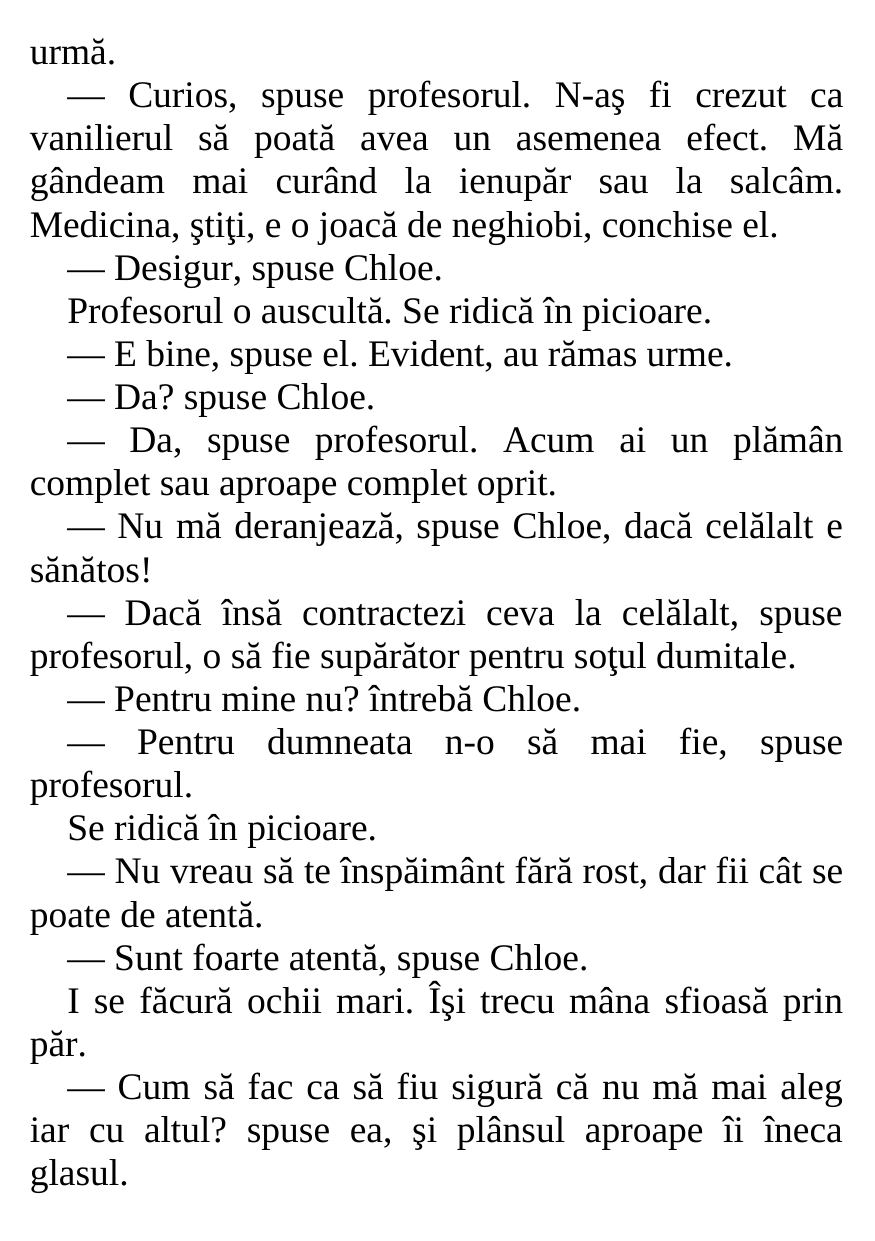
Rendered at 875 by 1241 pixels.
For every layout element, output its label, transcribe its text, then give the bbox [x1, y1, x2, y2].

text — Da, spuse profesorul. Acum ai un plămân complet sau aproape complet oprit. [29, 418, 844, 504]
text — Curios, spuse profesorul. N-aş fi crezut ca vanilierul să poată avea un asemenea efect. Mă gândeam mai curând la ienupăr sau la salcâm. Medicina, ştiţi, e o joacă de neghiobi, conchise el. [29, 73, 844, 245]
text — Nu mă deranjează, spuse Chloe, dacă celălalt e sănătos! [29, 504, 844, 590]
text — Dacă însă contractezi ceva la celălalt, spuse profesorul, o să fie supărător pentru soţul dumitale. [29, 590, 844, 676]
text Profesorul o auscultă. Se ridică în picioare. [29, 288, 844, 331]
text — Nu vreau să te înspăimânt fără rost, dar fii cât se poate de atentă. [29, 849, 844, 935]
text — Cum să fac ca să fiu sigură că nu mă mai aleg iar cu altul? spuse ea, şi plânsul aproape îi îneca glasul. [29, 1064, 844, 1194]
text — Desigur, spuse Chloe. [29, 245, 844, 288]
text — Pentru dumneata n-o să mai fie, spuse profesorul. [29, 719, 844, 806]
text — E bine, spuse el. Evident, au rămas urme. [29, 331, 844, 374]
text I se făcură ochii mari. Îşi trecu mâna sfioasă prin păr. [29, 978, 844, 1064]
text — Da? spuse Chloe. [29, 374, 844, 418]
text — Pentru mine nu? întrebă Chloe. [29, 676, 844, 719]
text Se ridică în picioare. [29, 806, 844, 849]
text — Sunt foarte atentă, spuse Chloe. [29, 935, 844, 978]
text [29, 29, 844, 73]
